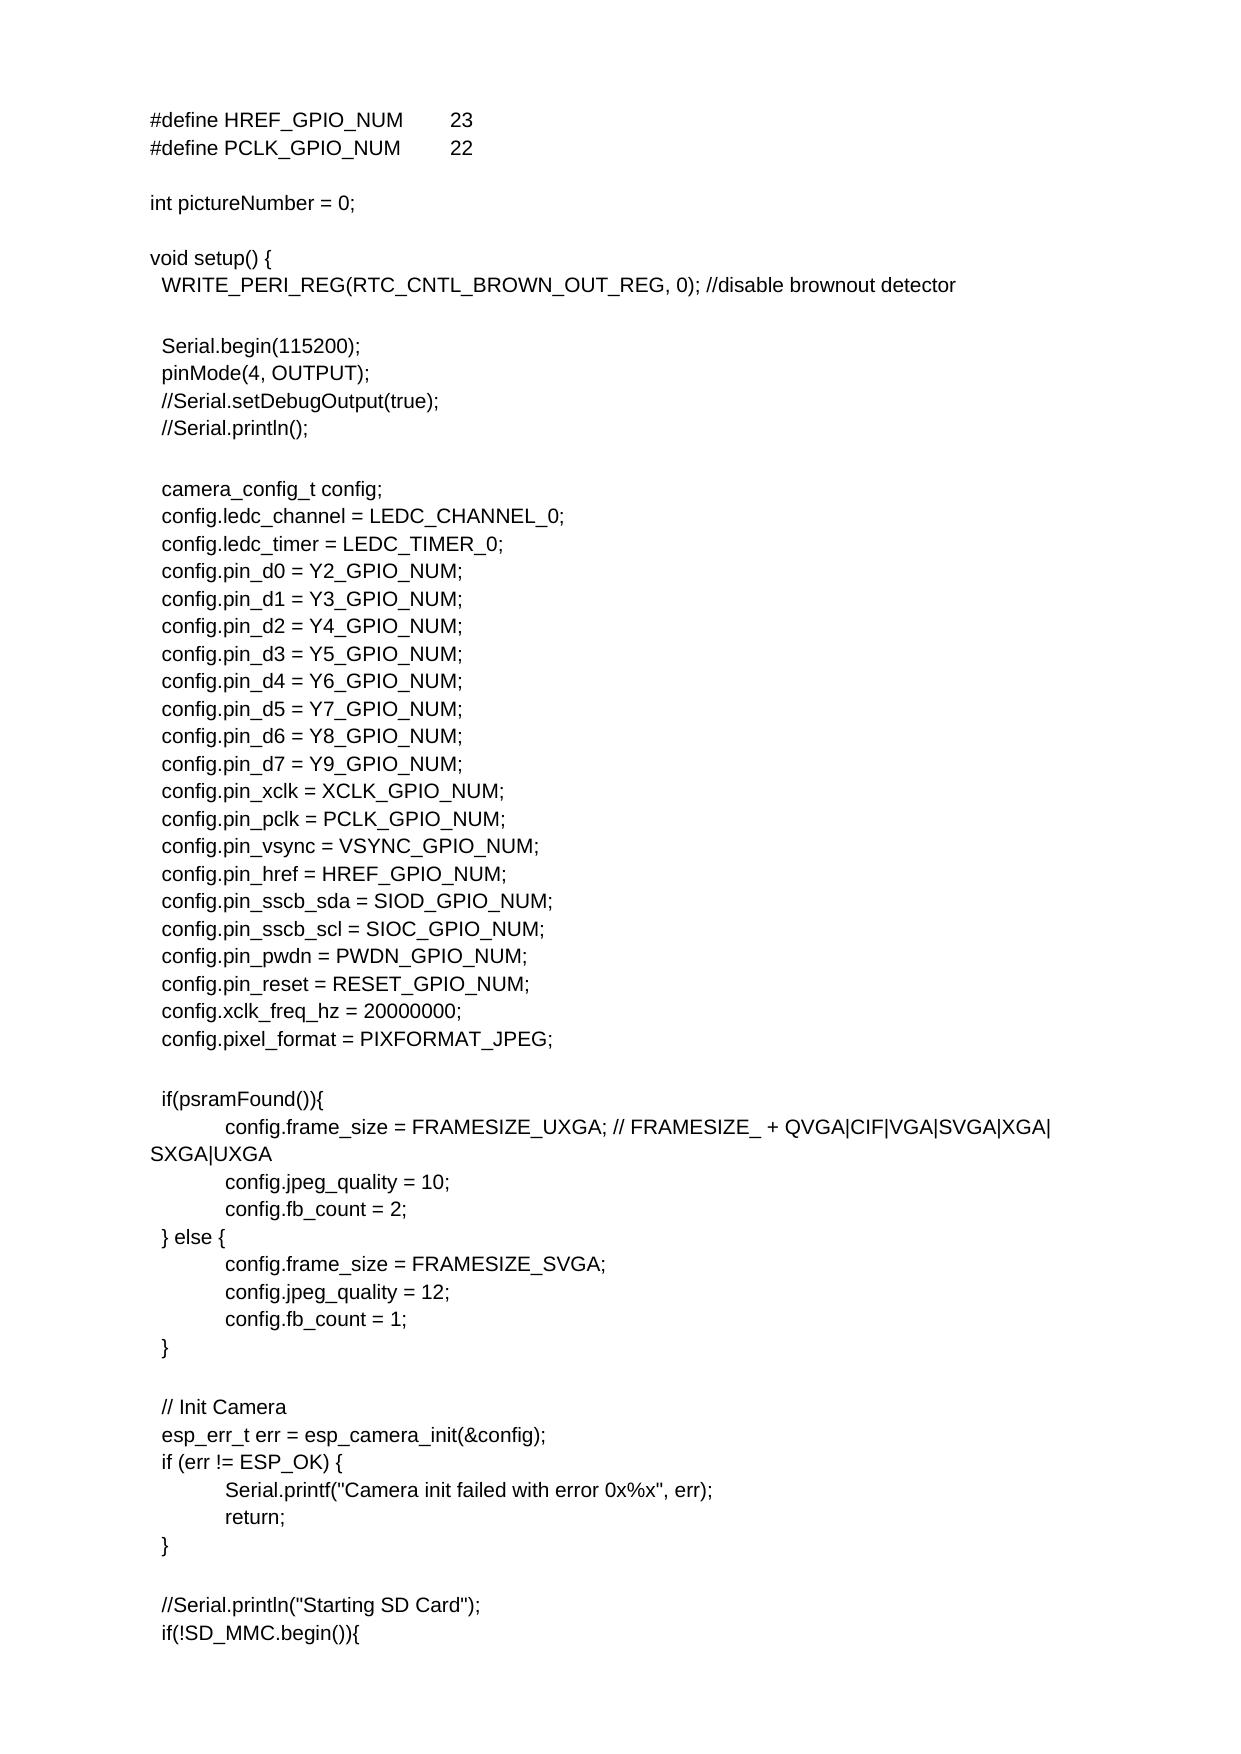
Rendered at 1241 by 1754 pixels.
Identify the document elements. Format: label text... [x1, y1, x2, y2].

text } [150, 1334, 1090, 1358]
text config.pin_d6 = Y8_GPIO_NUM; [150, 724, 1090, 748]
text config.pin_d3 = Y5_GPIO_NUM; [150, 642, 1090, 666]
text // Init Camera [150, 1395, 1090, 1419]
text config.ledc_timer = LEDC_TIMER_0; [150, 532, 1090, 556]
text void setup() { [150, 246, 1090, 269]
text config.pin_pclk = PCLK_GPIO_NUM; [150, 807, 1090, 831]
text config.pin_d1 = Y3_GPIO_NUM; [150, 587, 1090, 611]
text } [150, 1533, 1090, 1557]
text config.pixel_format = PIXFORMAT_JPEG; [150, 1027, 1090, 1051]
text config.frame_size = FRAMESIZE_UXGA; // FRAMESIZE_ + QVGA|CIF|VGA|SVGA|XGA|SXGA|UXGA [150, 1114, 1090, 1166]
text pinMode(4, OUTPUT); [150, 361, 1090, 385]
text config.fb_count = 2; [150, 1197, 1090, 1221]
text config.ledc_channel = LEDC_CHANNEL_0; [150, 504, 1090, 528]
text camera_config_t config; [150, 477, 1090, 501]
text //Serial.setDebugOutput(true); [150, 388, 1090, 412]
text config.pin_vsync = VSYNC_GPIO_NUM; [150, 834, 1090, 858]
text config.pin_d0 = Y2_GPIO_NUM; [150, 559, 1090, 583]
text if (err != ESP_OK) { [150, 1450, 1090, 1474]
text config.pin_d2 = Y4_GPIO_NUM; [150, 614, 1090, 638]
text config.frame_size = FRAMESIZE_SVGA; [150, 1252, 1090, 1276]
text config.pin_xclk = XCLK_GPIO_NUM; [150, 779, 1090, 803]
text WRITE_PERI_REG(RTC_CNTL_BROWN_OUT_REG, 0); //disable brownout detector [150, 273, 1090, 297]
text config.xclk_freq_hz = 20000000; [150, 999, 1090, 1023]
text //Serial.println("Starting SD Card"); [150, 1593, 1090, 1617]
text } else { [150, 1224, 1090, 1248]
text config.pin_sscb_scl = SIOC_GPIO_NUM; [150, 917, 1090, 941]
text config.pin_d5 = Y7_GPIO_NUM; [150, 697, 1090, 721]
text if(!SD_MMC.begin()){ [150, 1621, 1090, 1644]
text config.jpeg_quality = 12; [150, 1279, 1090, 1303]
text int pictureNumber = 0; [150, 191, 1090, 214]
text if(psramFound()){ [150, 1087, 1090, 1111]
text esp_err_t err = esp_camera_init(&config); [150, 1423, 1090, 1447]
text config.pin_pwdn = PWDN_GPIO_NUM; [150, 944, 1090, 968]
text config.pin_d7 = Y9_GPIO_NUM; [150, 752, 1090, 776]
text config.fb_count = 1; [150, 1307, 1090, 1331]
text Serial.begin(115200); [150, 333, 1090, 357]
text #define HREF_GPIO_NUM 23 [150, 108, 1090, 132]
text #define PCLK_GPIO_NUM 22 [150, 136, 1090, 159]
text return; [150, 1505, 1090, 1529]
text config.pin_href = HREF_GPIO_NUM; [150, 862, 1090, 886]
text config.jpeg_quality = 10; [150, 1169, 1090, 1193]
text config.pin_sscb_sda = SIOD_GPIO_NUM; [150, 889, 1090, 913]
text Serial.printf("Camera init failed with error 0x%x", err); [150, 1478, 1090, 1502]
text config.pin_reset = RESET_GPIO_NUM; [150, 972, 1090, 996]
text //Serial.println(); [150, 416, 1090, 440]
text config.pin_d4 = Y6_GPIO_NUM; [150, 669, 1090, 693]
